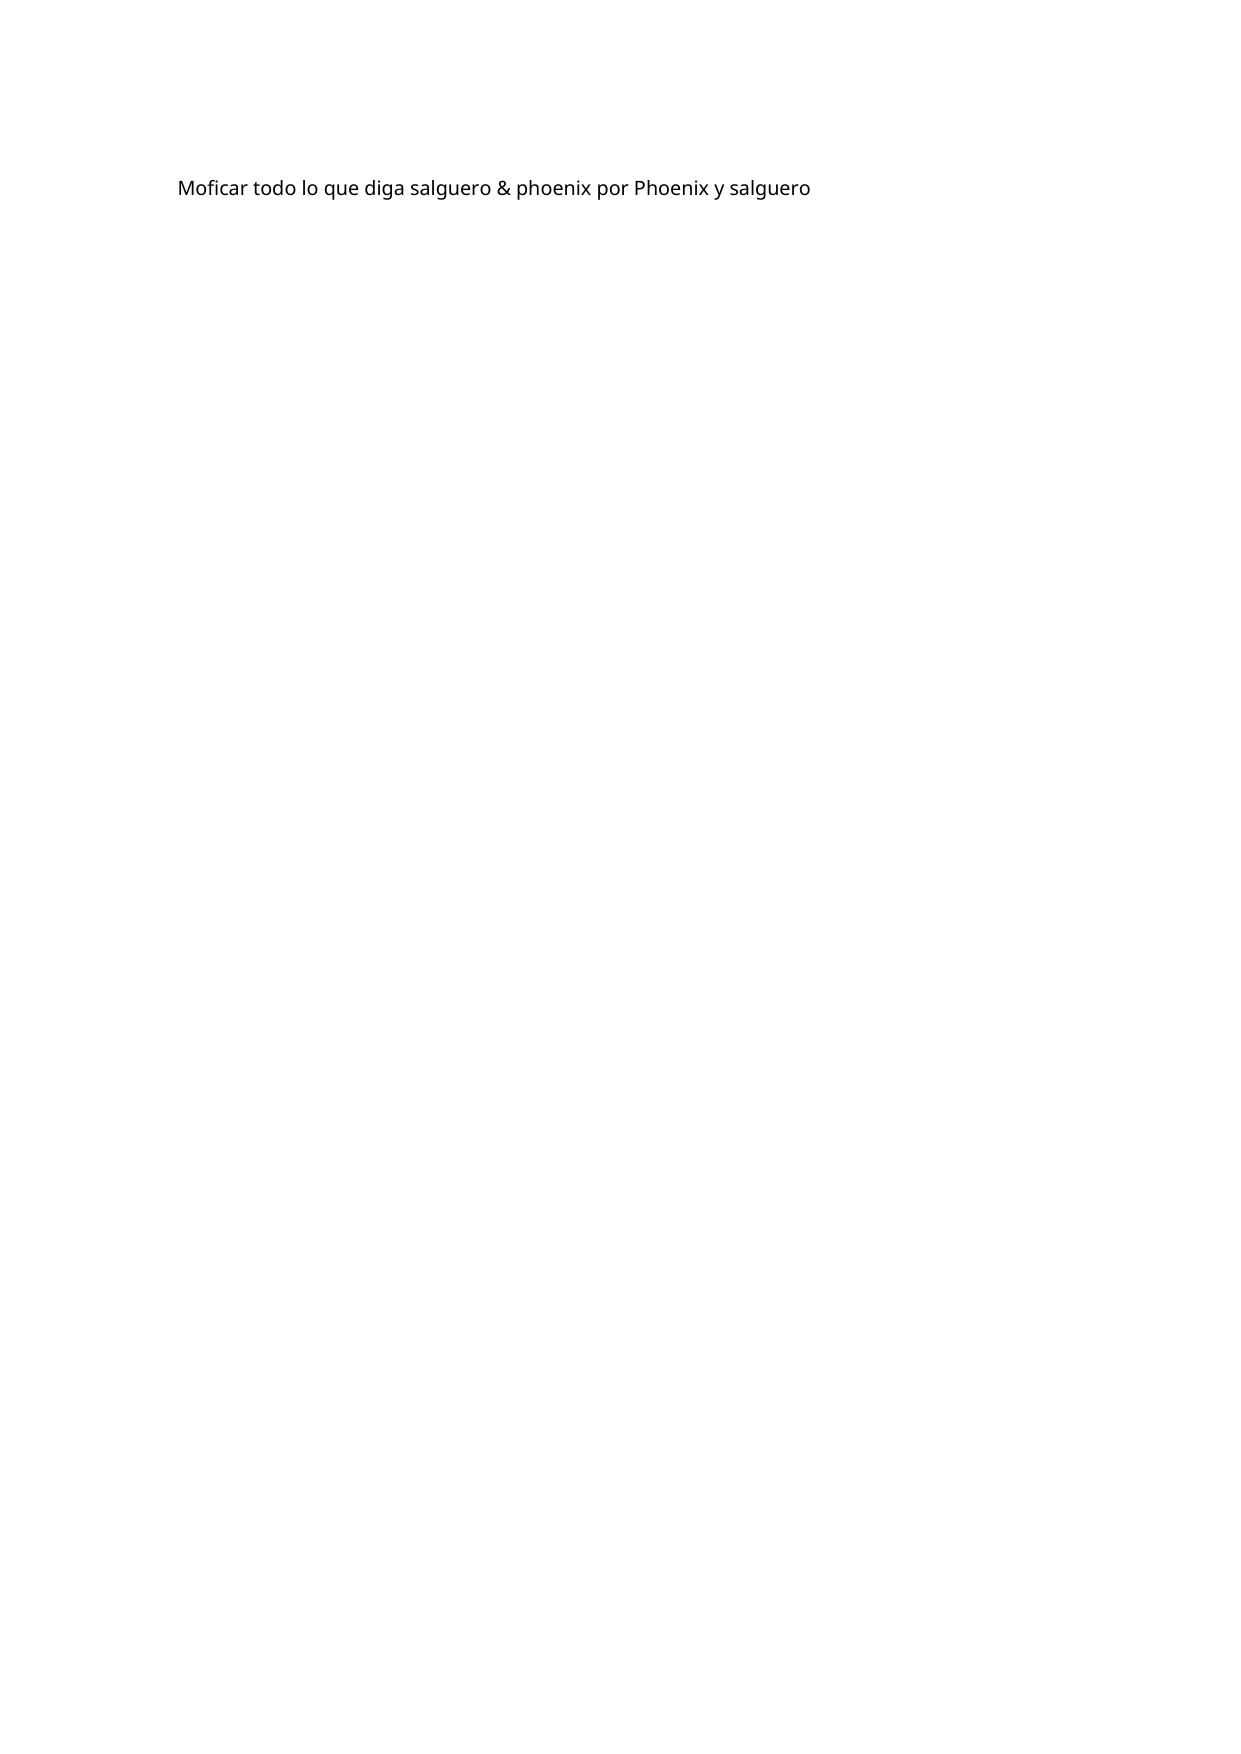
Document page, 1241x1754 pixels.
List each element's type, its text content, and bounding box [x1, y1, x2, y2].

text Moficar todo lo que diga salguero & phoenix por Phoenix y salguero [177, 174, 1063, 202]
